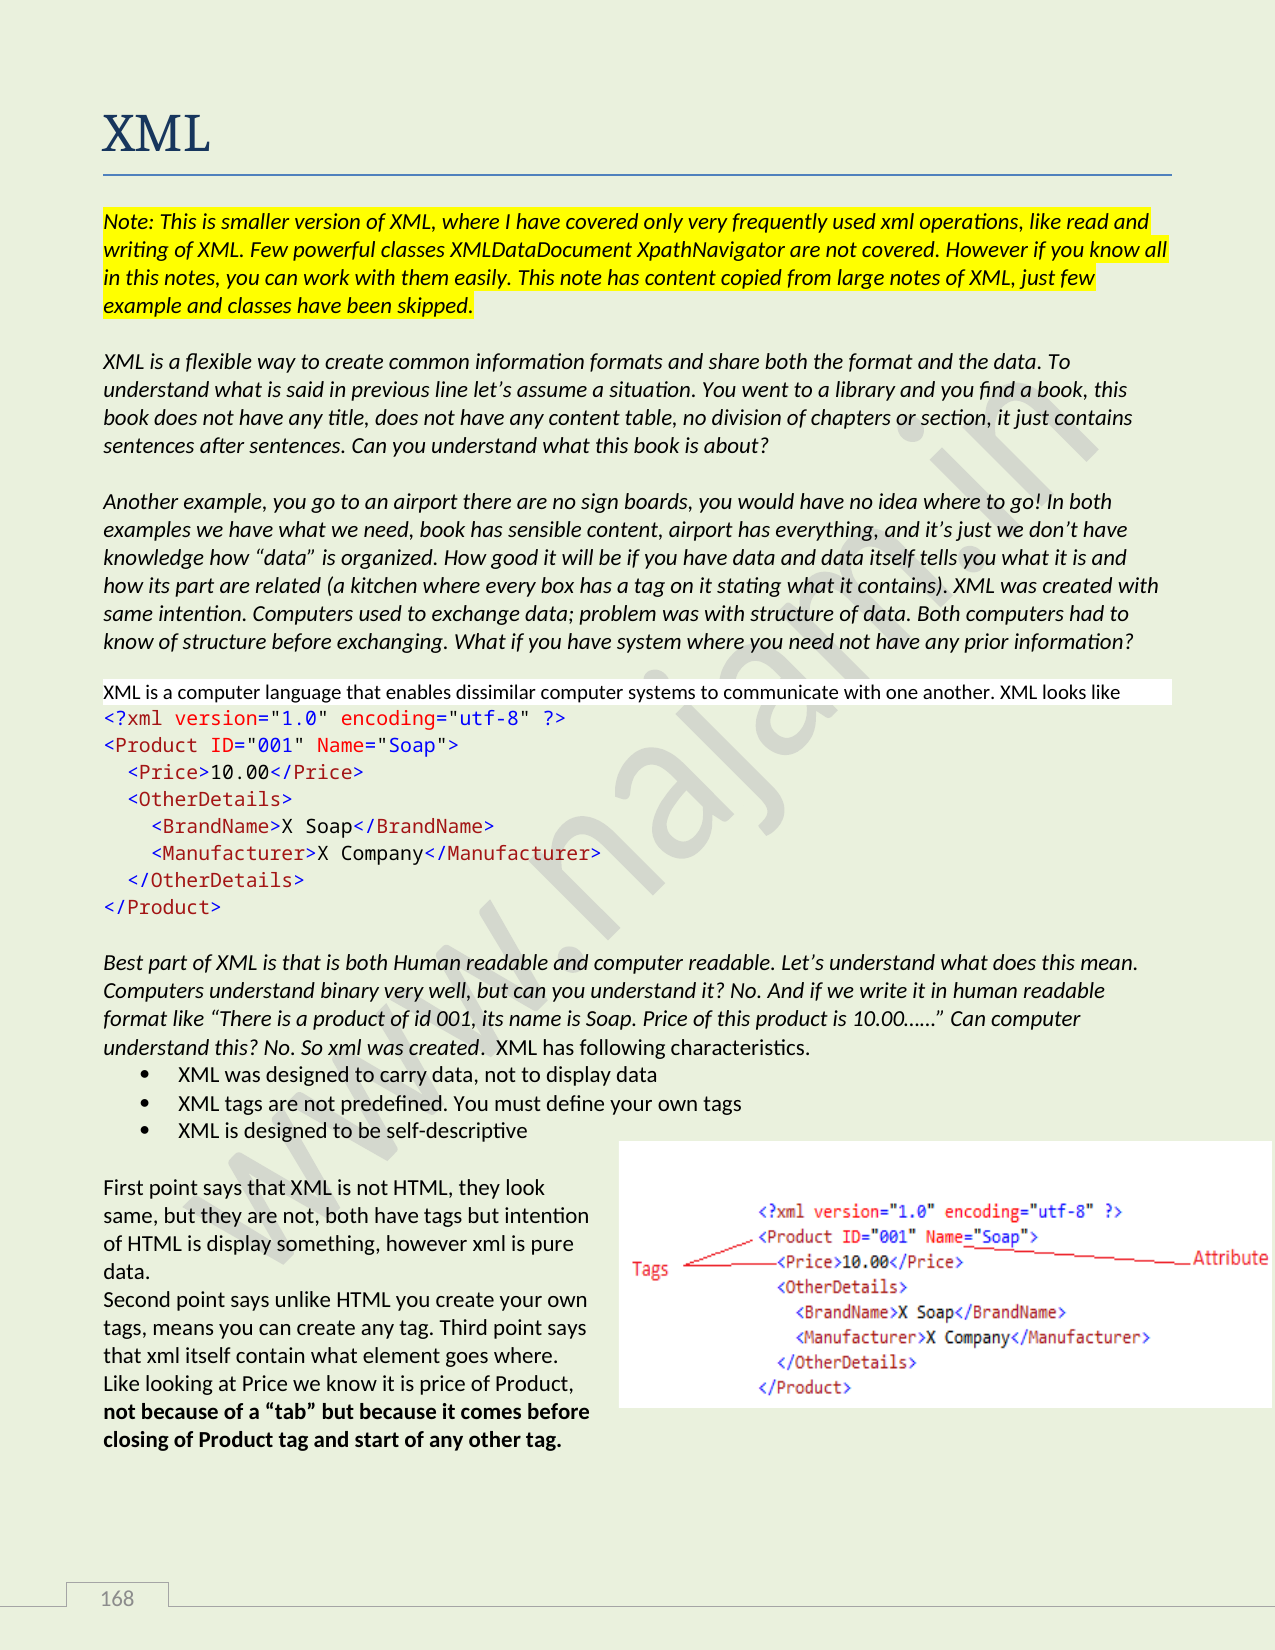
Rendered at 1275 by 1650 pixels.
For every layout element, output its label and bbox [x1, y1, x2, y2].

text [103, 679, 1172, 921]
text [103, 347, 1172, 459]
picture [618, 1141, 1272, 1408]
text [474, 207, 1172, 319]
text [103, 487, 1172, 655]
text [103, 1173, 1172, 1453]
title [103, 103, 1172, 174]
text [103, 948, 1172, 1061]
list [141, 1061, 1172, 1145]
